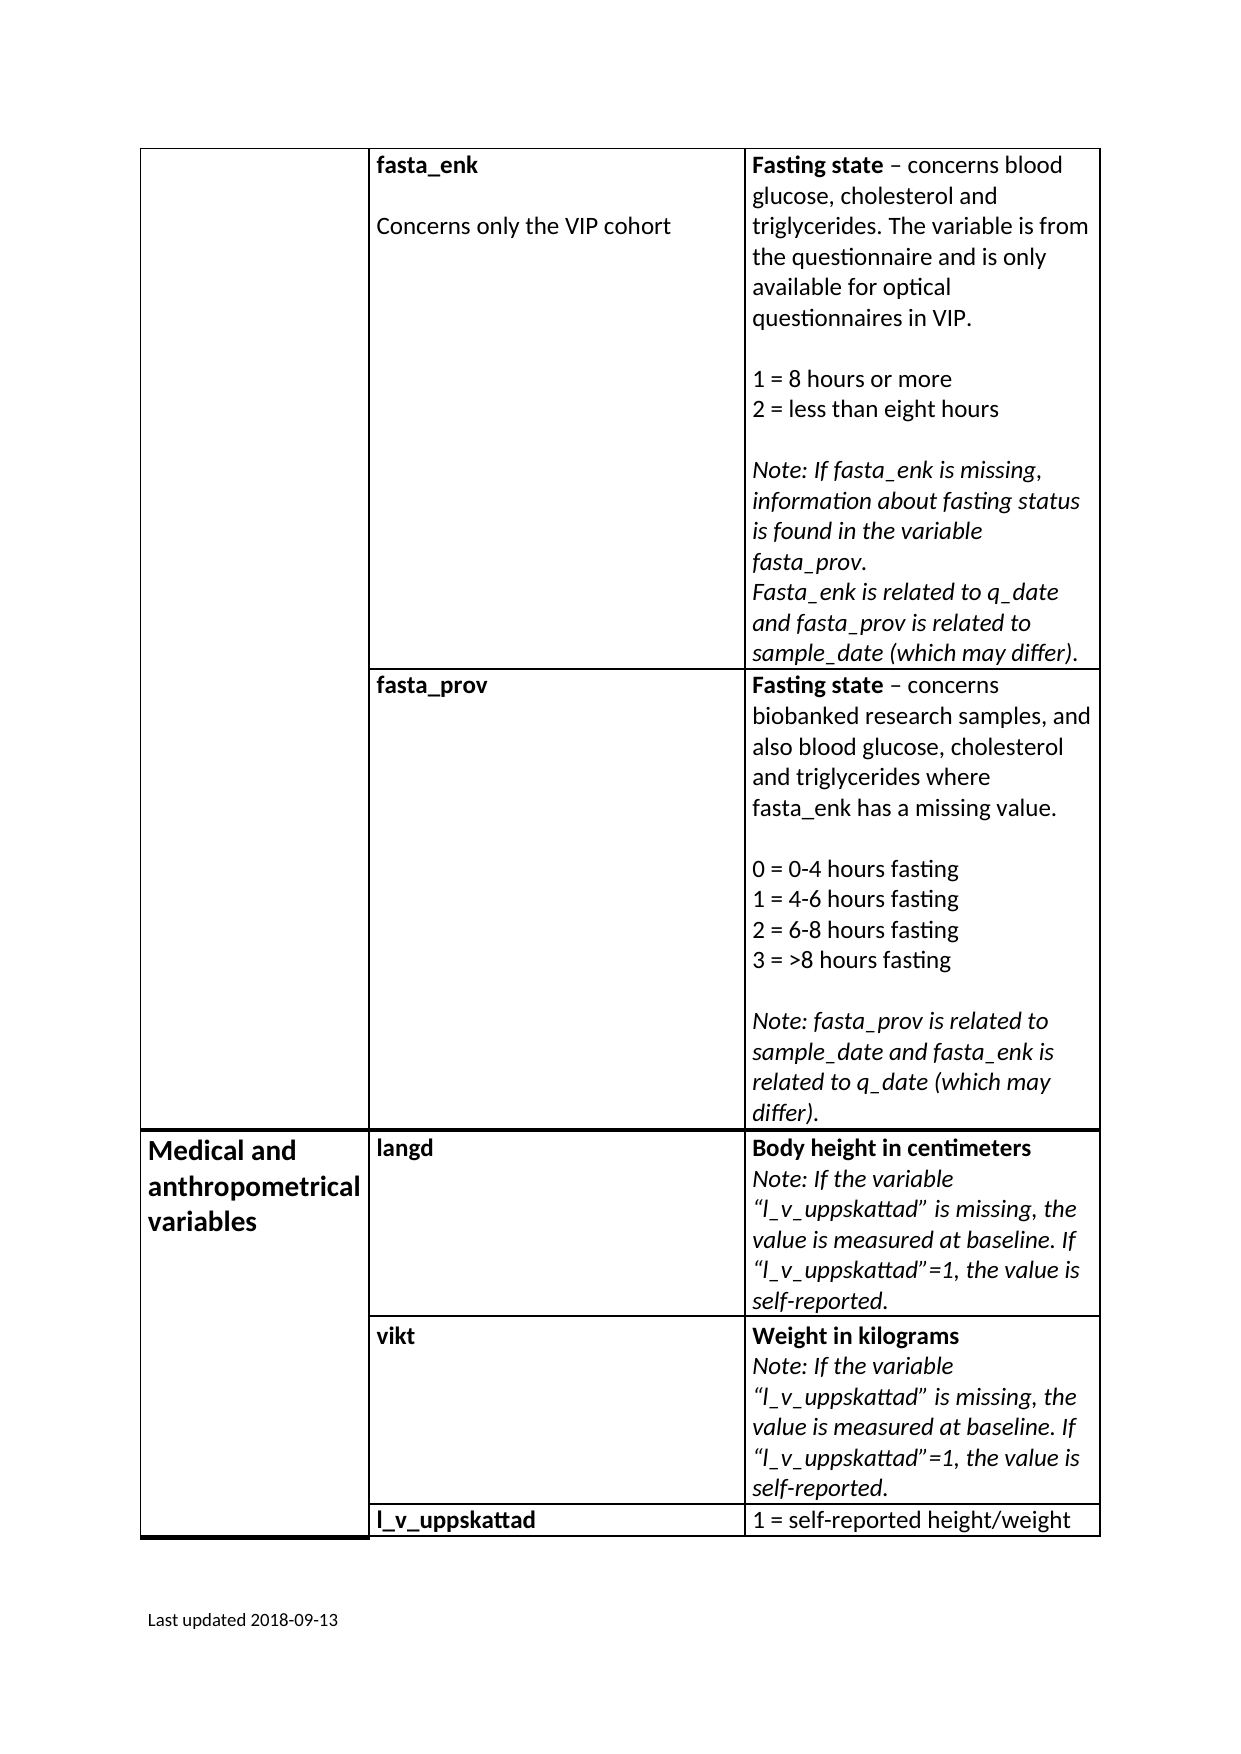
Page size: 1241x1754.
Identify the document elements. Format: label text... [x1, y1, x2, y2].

table_cell fasta_enk Concerns only the VIP cohort [370, 149, 744, 668]
table_cell Weight in kilograms Note: If the variable “l_v_uppskattad” is missing, the value is measured at baseline. If “l_v_uppskattad”=1, the value is self-reported. [746, 1317, 1099, 1503]
table_cell Body height in centimeters Note: If the variable “l_v_uppskattad” is missing, the value is measured at baseline. If “l_v_uppskattad”=1, the value is self-reported. [746, 1132, 1099, 1315]
table_cell Medical and anthropometrical variables [141, 1132, 368, 1535]
table_cell Fasting state – concerns blood glucose, cholesterol and triglycerides. The variable is from the questionnaire and is only available for optical questionnaires in VIP. 1 = 8 hours or more 2 = less than eight hours Note: If fasta_enk is missing, information about fasting status is found in the variable fasta_prov. Fasta_enk is related to q_date and fasta_prov is related to sample_date (which may differ). [746, 149, 1099, 668]
table_cell l_v_uppskattad [370, 1505, 744, 1535]
table_cell langd [370, 1132, 744, 1315]
table_cell 1 = self-reported height/weight [746, 1505, 1099, 1535]
table_cell Fasting state – concerns biobanked research samples, and also blood glucose, cholesterol and triglycerides where fasta_enk has a missing value. 0 = 0-4 hours fasting 1 = 4-6 hours fasting 2 = 6-8 hours fasting 3 = >8 hours fasting Note: fasta_prov is related to sample_date and fasta_enk is related to q_date (which may differ). [746, 670, 1099, 1127]
table_cell fasta_prov [370, 670, 744, 1127]
table_cell vikt [370, 1317, 744, 1503]
